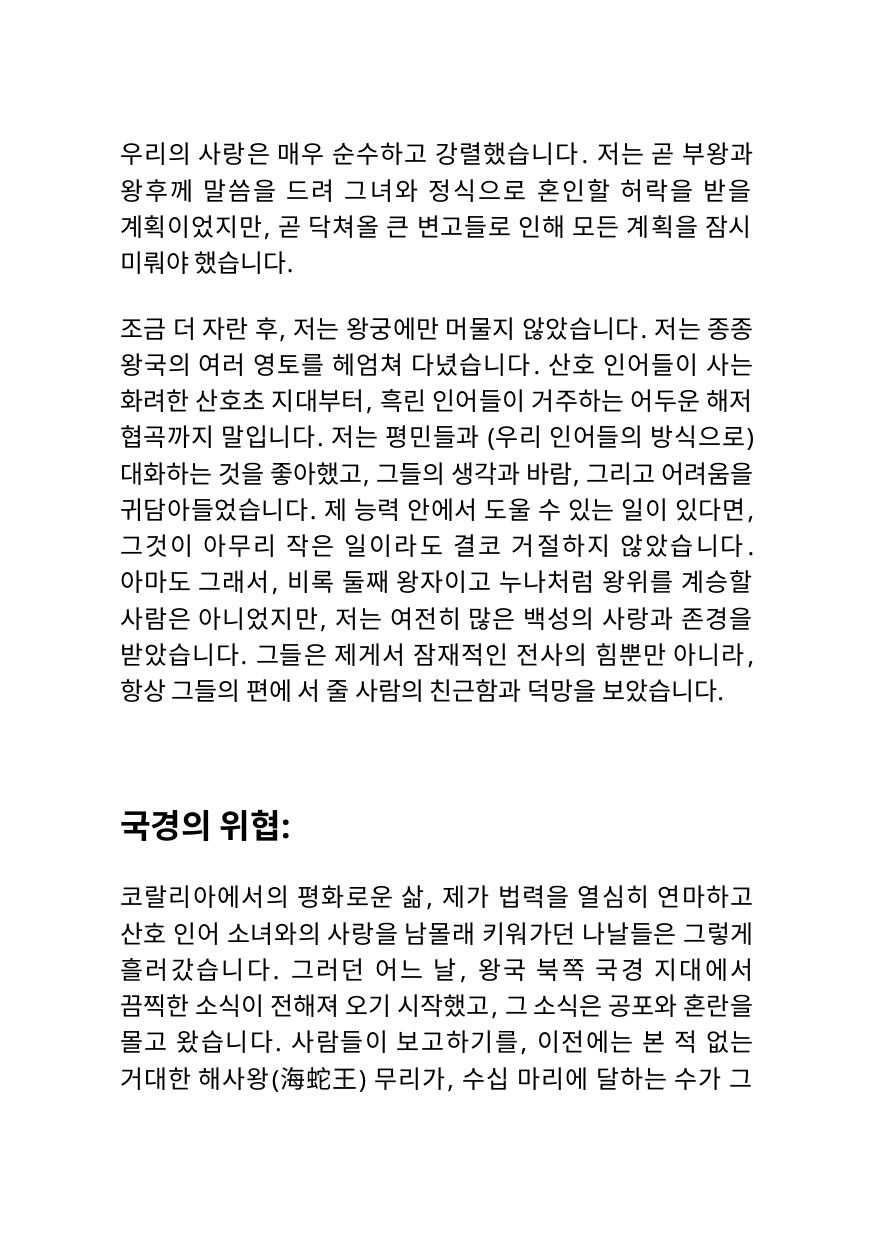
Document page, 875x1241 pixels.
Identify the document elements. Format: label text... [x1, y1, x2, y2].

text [120, 878, 754, 1095]
text 조금 더 자란 후, 저는 왕궁에만 머물지 않았습니다. 저는 종종 왕국의 여러 영토를 헤엄쳐 다녔습니다. 산호 인어들이 사는 화려한 산호초 지대부터, 흑린 인어들이 거주하는 어두운 해저 협곡까지 말입니다. 저는 평민들과 (우리 인어들의 방식으로) 대화하는 것을 좋아했고, 그들의 생각과 바람, 그리고 어려움을 귀담아들었습니다. 제 능력 안에서 도울 수 있는 일이 있다면, 그것이 아무리 작은 일이라도 결코 거절하지 않았습니다. 아마도 그래서, 비록 둘째 왕자이고 누나처럼 왕위를 계승할 사람은 아니었지만, 저는 여전히 많은 백성의 사랑과 존경을 받았습니다. 그들은 제게서 잠재적인 전사의 힘뿐만 아니라, 항상 그들의 편에 서 줄 사람의 친근함과 덕망을 보았습니다. [120, 309, 754, 708]
text 국경의 위협: [120, 800, 754, 849]
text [120, 135, 754, 280]
